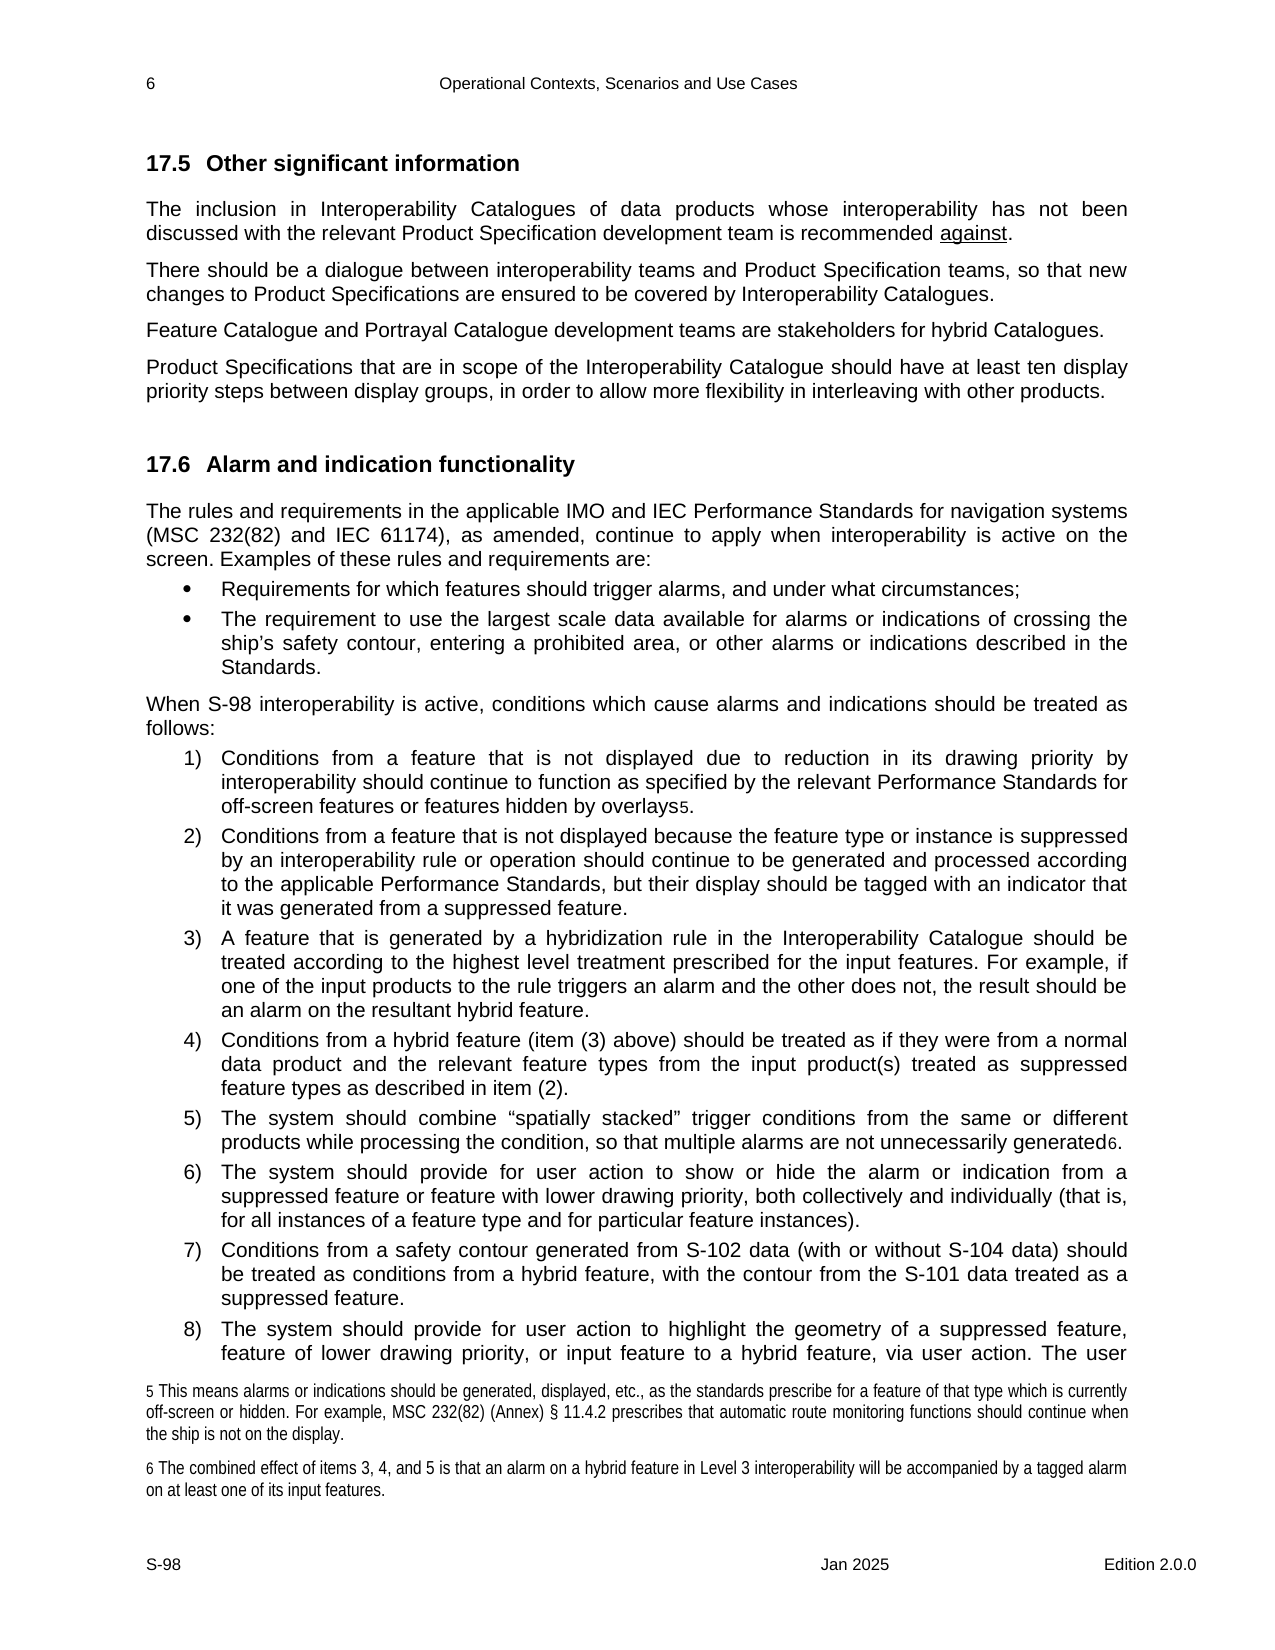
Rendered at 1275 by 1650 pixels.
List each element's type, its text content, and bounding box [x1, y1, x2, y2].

list Requirements for which features should trigger alarms, and under what circumstances; [183, 577, 1129, 601]
list Conditions from a safety contour generated from S-102 data (with or without S-104 data) should be treated as conditions from a hybrid feature, with the contour from the S-101 data treated as a suppressed feature. [183, 1238, 1129, 1310]
text Other significant information [146, 150, 1129, 176]
text The rules and requirements in the applicable IMO and IEC Performance Standards for navigation systems (MSC 232(82) and IEC 61174), as amended, continue to apply when interoperability is active on the screen. Examples of these rules and requirements are: [146, 498, 1129, 570]
text There should be a dialogue between interoperability teams and Product Specification teams, so that new changes to Product Specifications are ensured to be covered by Interoperability Catalogues. [146, 258, 1129, 306]
list A feature that is generated by a hybridization rule in the Interoperability Catalogue should be treated according to the highest level treatment prescribed for the input features. For example, if one of the input products to the rule triggers an alarm and the other does not, the result should be an alarm on the resultant hybrid feature. [183, 926, 1129, 1022]
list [183, 1316, 1129, 1364]
list The system should combine “spatially stacked” trigger conditions from the same or different products while processing the condition, so that multiple alarms are not unnecessarily generated. [183, 1106, 1129, 1154]
text When S-98 interoperability is active, conditions which cause alarms and indications should be treated as follows: [146, 691, 1129, 739]
list Conditions from a feature that is not displayed because the feature type or instance is suppressed by an interoperability rule or operation should continue to be generated and processed according to the applicable Performance Standards, but their display should be tagged with an indicator that it was generated from a suppressed feature. [183, 824, 1129, 919]
list Conditions from a feature that is not displayed due to reduction in its drawing priority by interoperability should continue to function as specified by the relevant Performance Standards for off-screen features or features hidden by overlays. [183, 746, 1129, 817]
list The requirement to use the largest scale data available for alarms or indications of crossing the ship’s safety contour, entering a prohibited area, or other alarms or indications described in the Standards. [183, 607, 1129, 679]
list The system should provide for user action to show or hide the alarm or indication from a suppressed feature or feature with lower drawing priority, both collectively and individually (that is, for all instances of a feature type and for particular feature instances). [183, 1160, 1129, 1232]
text Feature Catalogue and Portrayal Catalogue development teams are stakeholders for hybrid Catalogues. [146, 318, 1129, 342]
text Alarm and indication functionality [146, 451, 1129, 478]
text Product Specifications that are in scope of the Interoperability Catalogue should have at least ten display priority steps between display groups, in order to allow more flexibility in interleaving with other products. [146, 354, 1129, 402]
list Conditions from a hybrid feature (item (3) above) should be treated as if they were from a normal data product and the relevant feature types from the input product(s) treated as suppressed feature types as described in item (2). [183, 1028, 1129, 1100]
text The inclusion in Interoperability Catalogues of data products whose interoperability has not been discussed with the relevant Product Specification development team is recommended against. [146, 197, 1129, 245]
